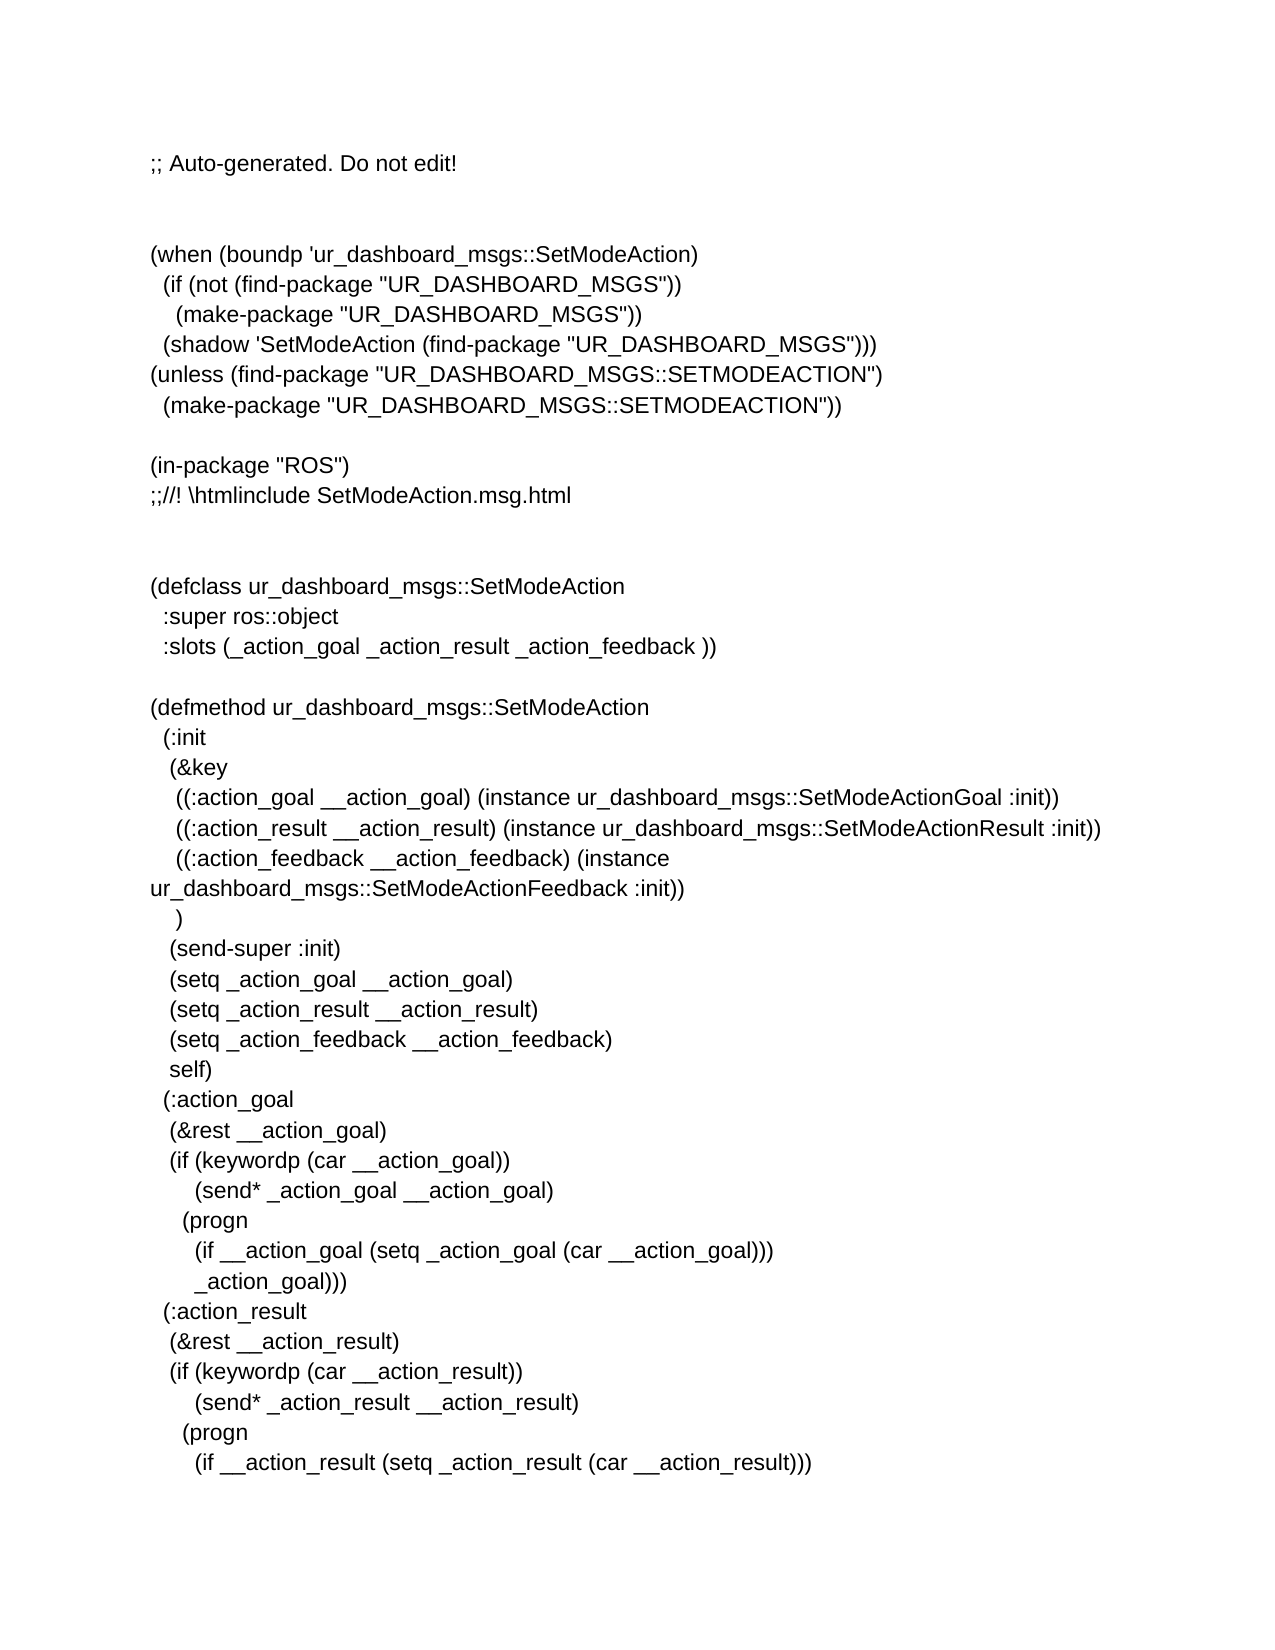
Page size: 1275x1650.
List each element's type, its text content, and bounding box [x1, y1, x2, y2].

text ((:action_goal __action_goal) (instance ur_dashboard_msgs::SetModeActionGoal :init)) [150, 784, 1125, 811]
text (setq _action_result __action_result) [150, 996, 1125, 1022]
text (setq _action_goal __action_goal) [150, 966, 1125, 992]
text :super ros::object [150, 603, 1125, 629]
text ;; Auto-generated. Do not edit! [150, 150, 1125, 176]
text _action_goal))) [150, 1268, 1125, 1294]
text (in-package "ROS") [150, 452, 1125, 478]
text (make-package "UR_DASHBOARD_MSGS")) [150, 301, 1125, 327]
text (if (not (find-package "UR_DASHBOARD_MSGS")) [150, 271, 1125, 297]
text (progn [150, 1207, 1125, 1234]
text (setq _action_feedback __action_feedback) [150, 1026, 1125, 1052]
text (&rest __action_result) [150, 1328, 1125, 1354]
text (&rest __action_goal) [150, 1117, 1125, 1143]
text self) [150, 1056, 1125, 1083]
text (if (keywordp (car __action_result)) [150, 1358, 1125, 1385]
text (defmethod ur_dashboard_msgs::SetModeAction [150, 694, 1125, 720]
text (shadow 'SetModeAction (find-package "UR_DASHBOARD_MSGS"))) [150, 331, 1125, 358]
text :slots (_action_goal _action_result _action_feedback )) [150, 633, 1125, 660]
text (if __action_goal (setq _action_goal (car __action_goal))) [150, 1237, 1125, 1264]
text ((:action_result __action_result) (instance ur_dashboard_msgs::SetModeActionResult :init)) [150, 814, 1125, 841]
text ;;//! \htmlinclude SetModeAction.msg.html [150, 482, 1125, 509]
text (when (boundp 'ur_dashboard_msgs::SetModeAction) [150, 241, 1125, 267]
text (:init [150, 724, 1125, 750]
text (:action_goal [150, 1086, 1125, 1113]
text (unless (find-package "UR_DASHBOARD_MSGS::SETMODEACTION") [150, 361, 1125, 388]
text (if __action_result (setq _action_result (car __action_result))) [150, 1449, 1125, 1475]
text (send* _action_result __action_result) [150, 1388, 1125, 1415]
text ((:action_feedback __action_feedback) (instance ur_dashboard_msgs::SetModeActionFeedback :init)) [150, 845, 1125, 901]
text (if (keywordp (car __action_goal)) [150, 1147, 1125, 1173]
text (defclass ur_dashboard_msgs::SetModeAction [150, 573, 1125, 599]
text ) [150, 905, 1125, 932]
text (make-package "UR_DASHBOARD_MSGS::SETMODEACTION")) [150, 392, 1125, 418]
text (progn [150, 1419, 1125, 1445]
text (:action_result [150, 1298, 1125, 1324]
text (send-super :init) [150, 935, 1125, 962]
text (send* _action_goal __action_goal) [150, 1177, 1125, 1203]
text (&key [150, 754, 1125, 781]
